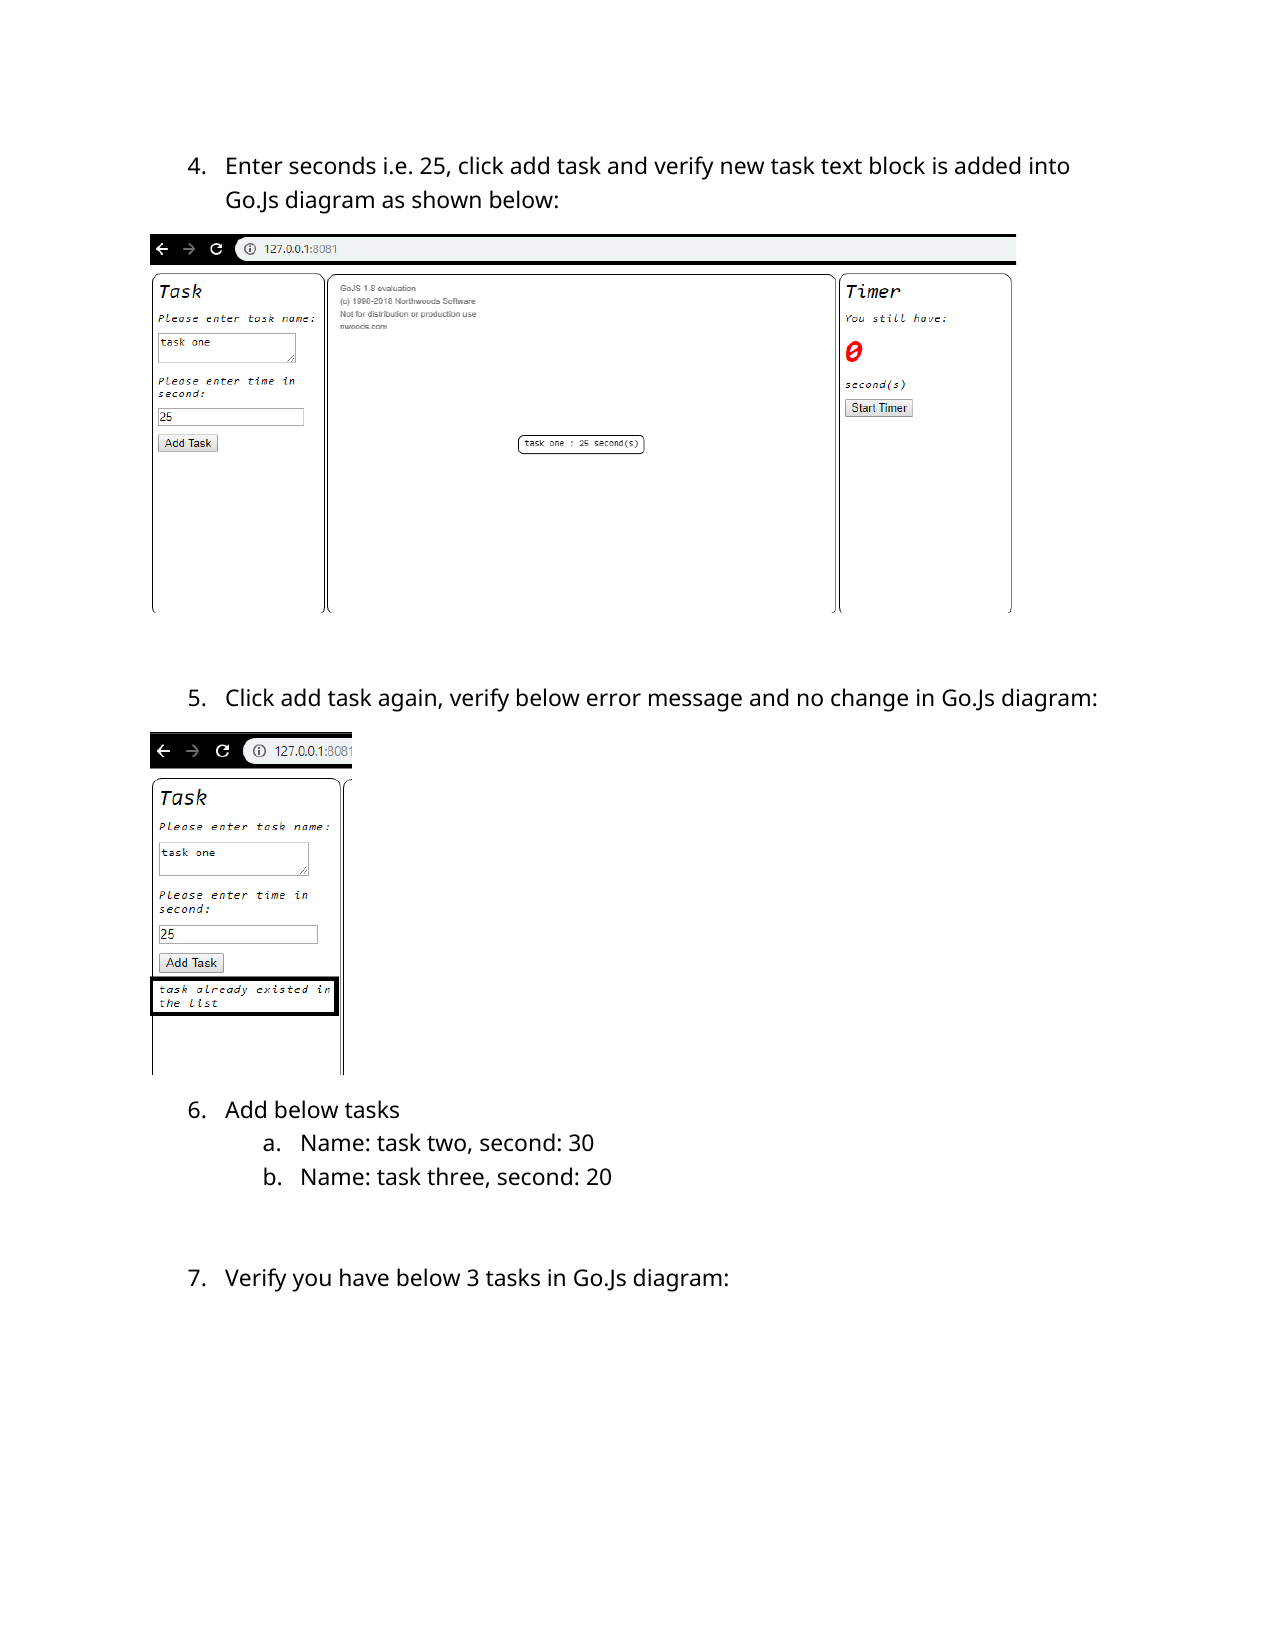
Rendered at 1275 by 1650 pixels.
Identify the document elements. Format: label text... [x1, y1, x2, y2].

list Add below tasks [187, 1094, 1125, 1125]
list Enter seconds i.e. 25, click add task and verify new task text block is added into Go.Js diagram as shown below: [187, 150, 1125, 215]
list Name: task three, second: 20 [262, 1161, 1125, 1192]
list Click add task again, verify below error message and no change in Go.Js diagram: [187, 682, 1125, 713]
picture [150, 732, 352, 1075]
picture [150, 234, 1017, 613]
list Name: task two, second: 30 [262, 1127, 1125, 1159]
list Verify you have below 3 tasks in Go.Js diagram: [187, 1262, 1125, 1293]
